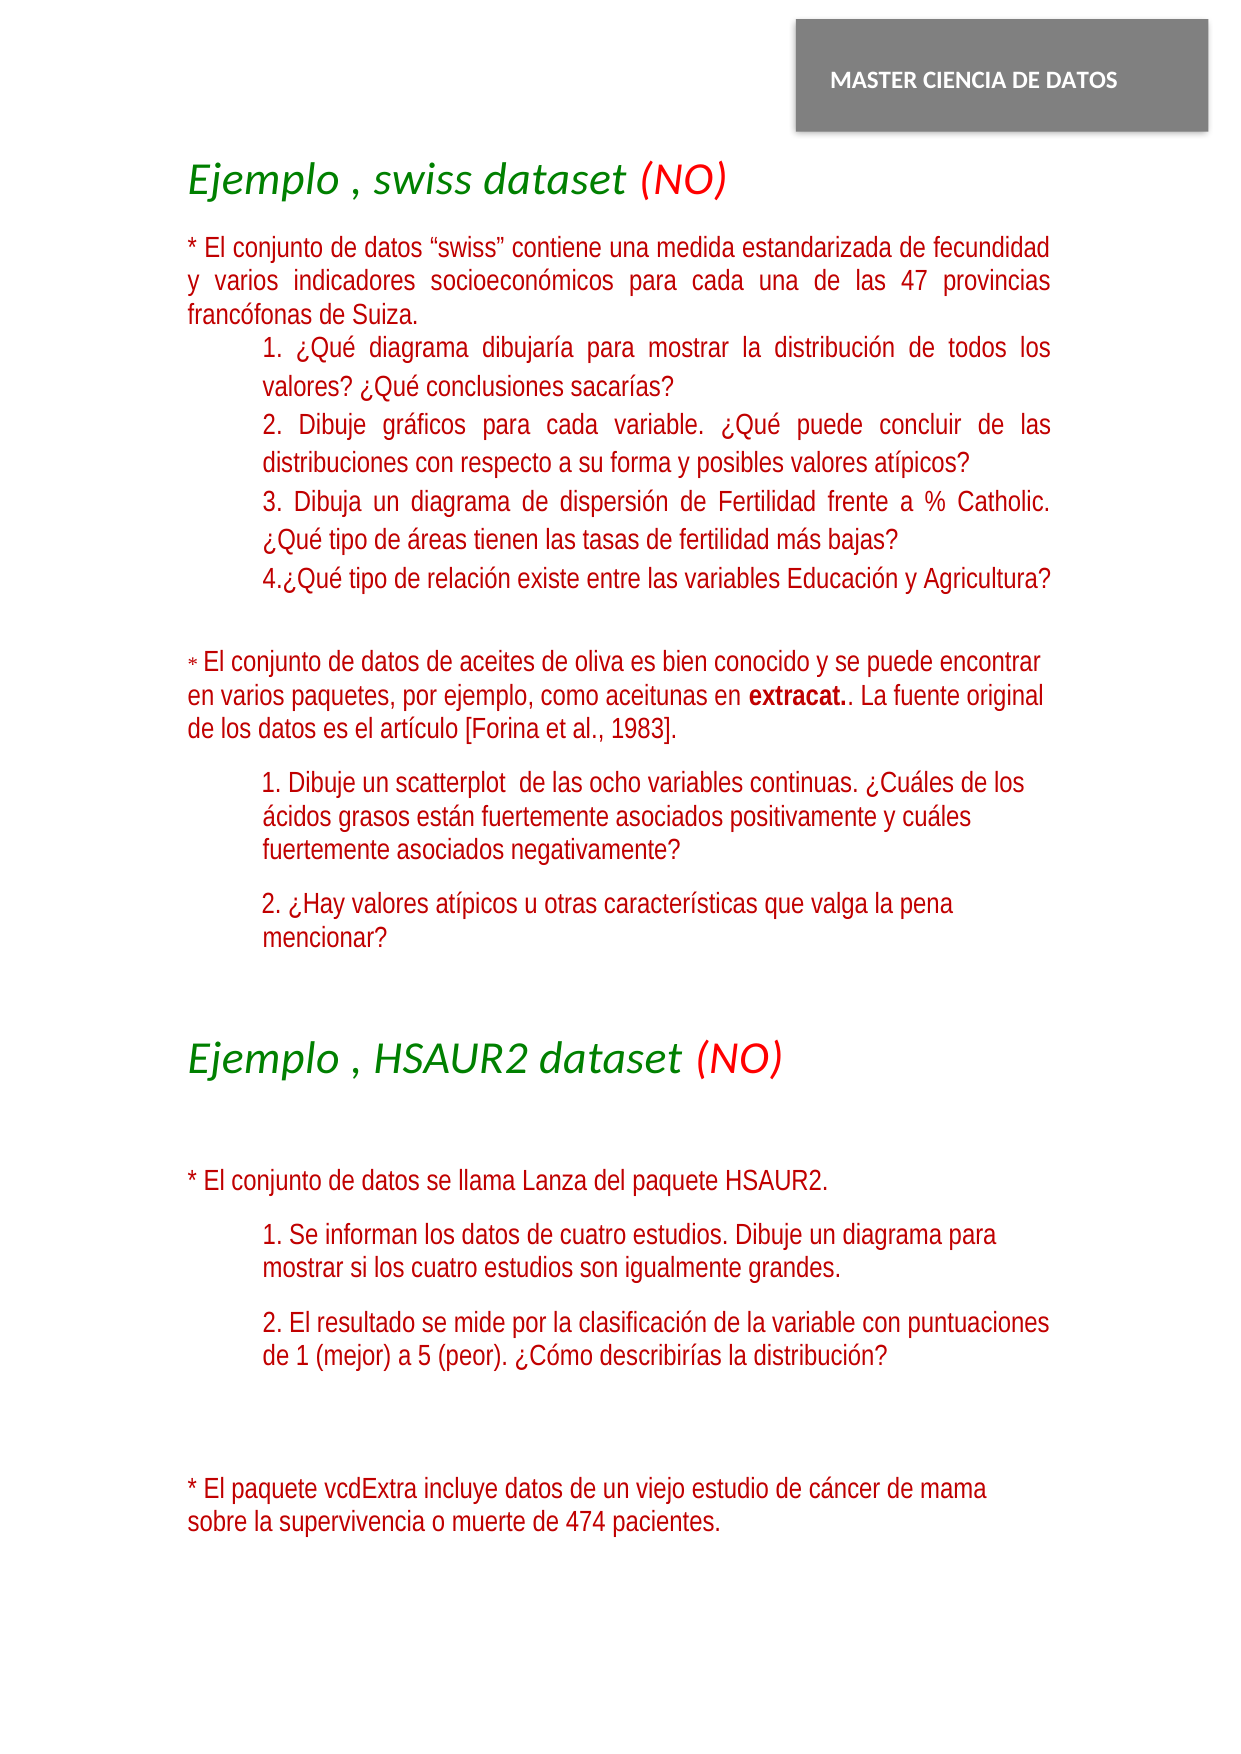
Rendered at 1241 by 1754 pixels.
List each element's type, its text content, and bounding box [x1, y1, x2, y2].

text Ejemplo , HSAUR2 dataset (NO) [187, 1028, 1053, 1084]
text 2. El resultado se mide por la clasificación de la variable con puntuaciones de 1 (mejor) a 5 (peor). ¿Cómo describirías la distribución? [262, 1305, 1053, 1372]
text 2. ¿Hay valores atípicos u otras características que valga la pena mencionar? [261, 887, 1053, 953]
text 3. Dibuja un diagrama de dispersión de Fertilidad frente a % Catholic. ¿Qué tipo de áreas tienen las tasas de fertilidad más bajas? [262, 484, 1053, 556]
text * El conjunto de datos se llama Lanza del paquete HSAUR2. [187, 1139, 1053, 1196]
text * El conjunto de datos “swiss” contiene una medida estandarizada de fecundidad y varios indicadores socioeconómicos para cada una de las 47 provincias francófonas de Suiza. [187, 206, 1053, 330]
text 4.¿Qué tipo de relación existe entre las variables Educación y Agricultura? [262, 561, 1053, 594]
text Ejemplo , swiss dataset (NO) [187, 150, 1053, 206]
text 1. ¿Qué diagrama dibujaría para mostrar la distribución de todos los valores? ¿Qué conclusiones sacarías? [262, 330, 1053, 402]
text * El conjunto de datos de aceites de oliva es bien conocido y se puede encontrar en varios paquetes, por ejemplo, como aceitunas en extracat.. La fuente original de los datos es el artículo [Forina et al., 1983]. [187, 644, 1053, 744]
text 1. Dibuje un scatterplot de las ocho variables continuas. ¿Cuáles de los ácidos grasos están fuertemente asociados positivamente y cuáles fuertemente asociados negativamente? [261, 765, 1053, 866]
text 2. Dibuje gráficos para cada variable. ¿Qué puede concluir de las distribuciones con respecto a su forma y posibles valores atípicos? [262, 407, 1053, 479]
text 1. Se informan los datos de cuatro estudios. Dibuje un diagrama para mostrar si los cuatro estudios son igualmente grandes. [262, 1217, 1053, 1284]
text * El paquete vcdExtra incluye datos de un viejo estudio de cáncer de mama sobre la supervivencia o muerte de 474 pacientes. [187, 1447, 1053, 1538]
